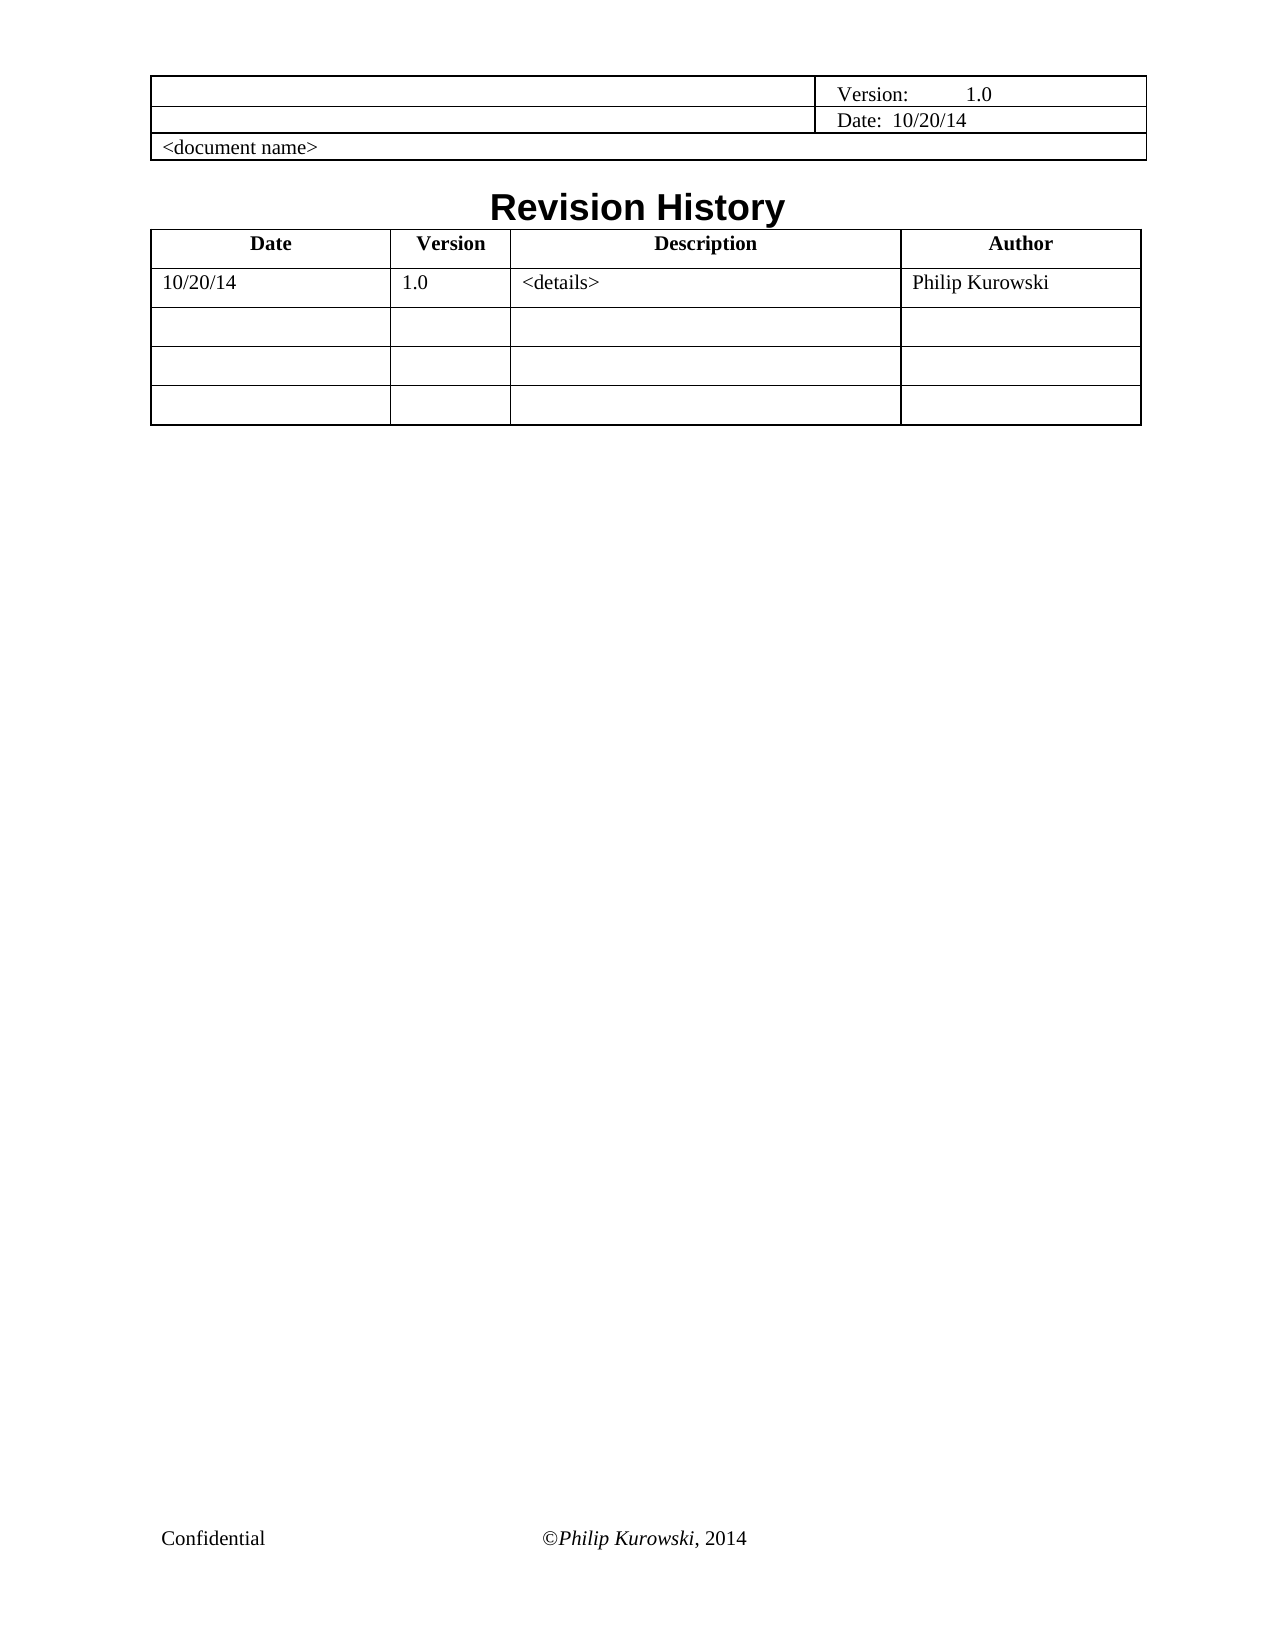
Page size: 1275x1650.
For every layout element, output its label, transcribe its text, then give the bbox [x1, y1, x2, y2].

table_header Description [511, 230, 900, 268]
table_cell [391, 308, 510, 346]
table_header Date [152, 230, 390, 268]
table_header Version [391, 230, 510, 268]
table_cell [152, 347, 390, 385]
table_cell [391, 386, 510, 424]
table_cell [902, 347, 1140, 385]
table_cell [152, 308, 390, 346]
table_cell [511, 308, 900, 346]
table_cell [902, 308, 1140, 346]
table_cell [391, 347, 510, 385]
table_cell [511, 386, 900, 424]
table_cell [152, 386, 390, 424]
table_cell Philip Kurowski [902, 269, 1140, 307]
table_cell [902, 386, 1140, 424]
table_cell <details> [511, 269, 900, 307]
title Revision History [150, 185, 1125, 228]
table_cell 1.0 [391, 269, 510, 307]
table_cell [511, 347, 900, 385]
table_header Author [902, 230, 1140, 268]
table_cell 10/20/14 [152, 269, 390, 307]
